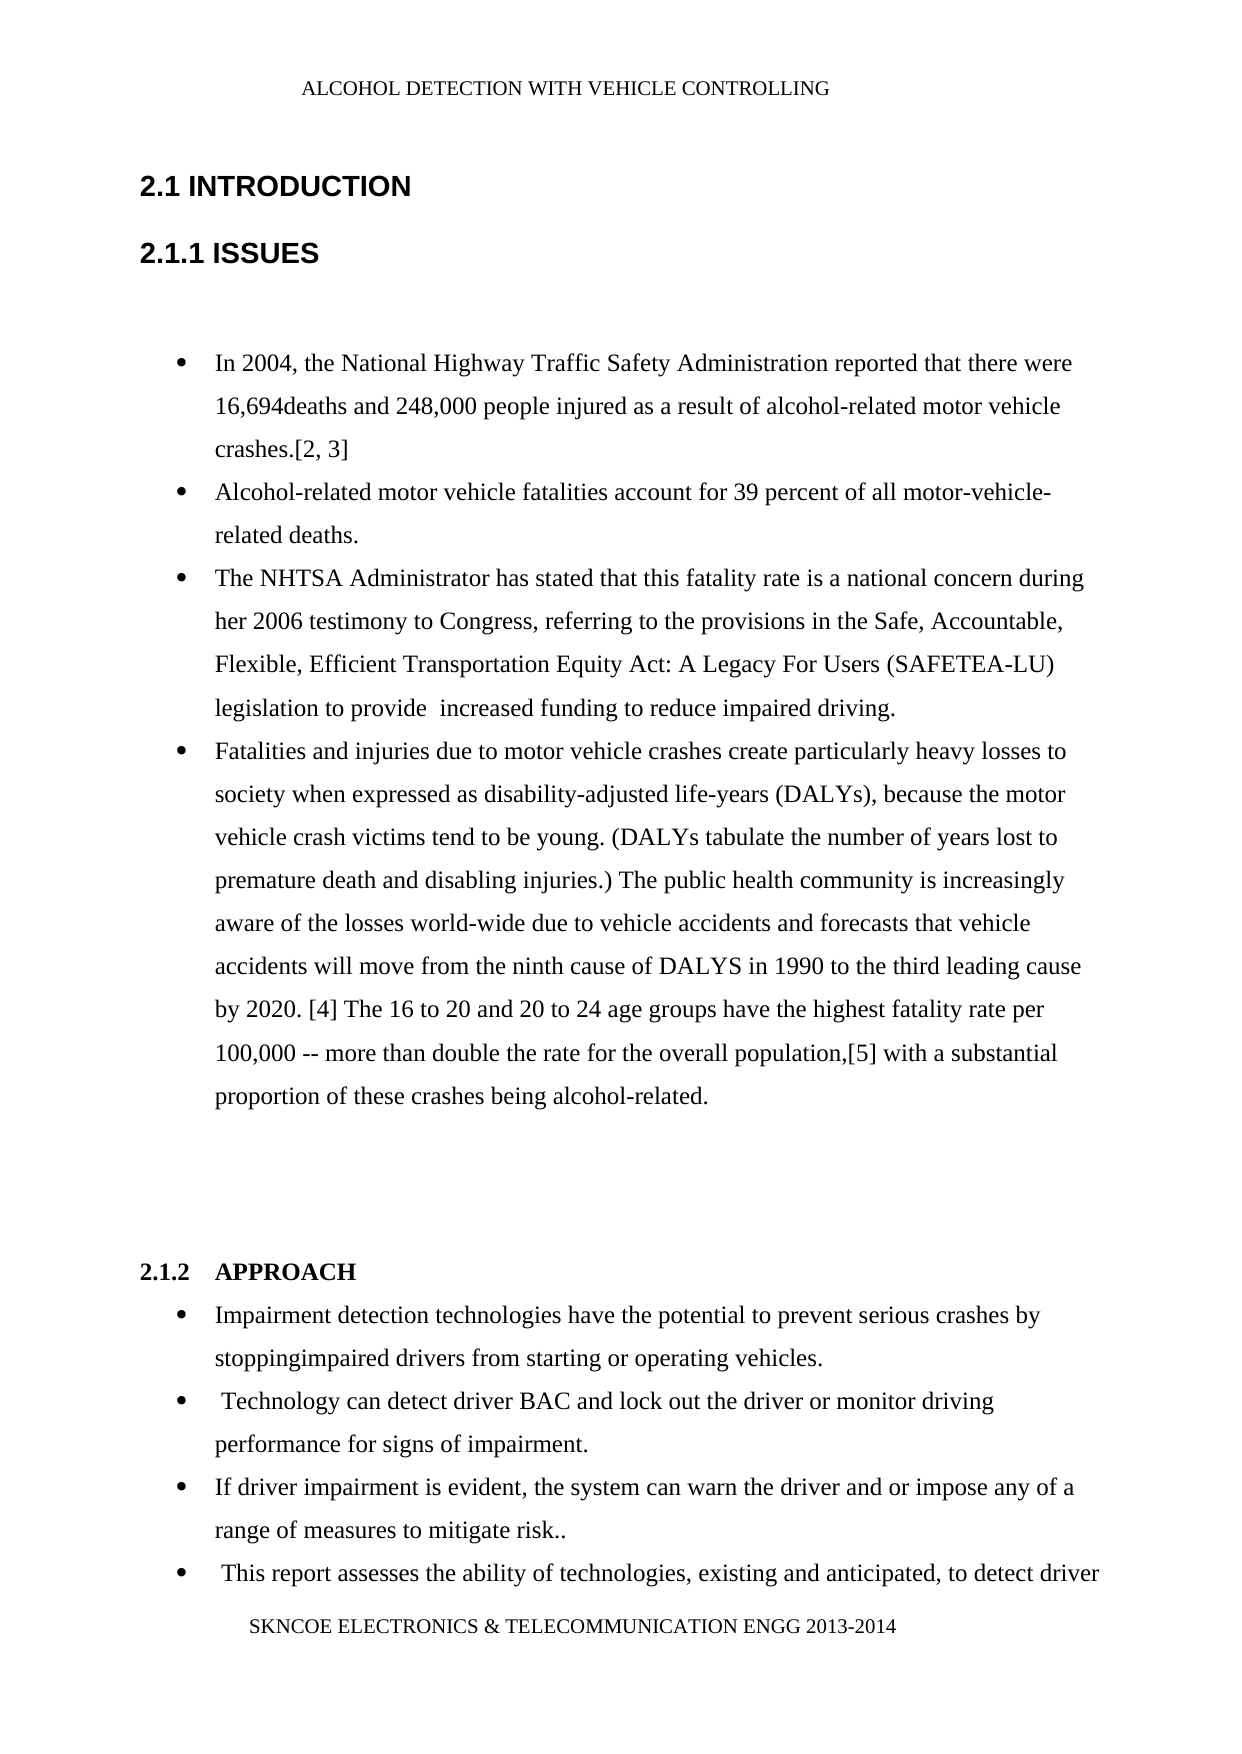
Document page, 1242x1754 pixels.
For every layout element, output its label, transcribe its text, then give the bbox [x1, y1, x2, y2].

list Alcohol-related motor vehicle fatalities account for 39 percent of all motor-vehicle-related deaths. [177, 477, 1104, 549]
text 2.1 INTRODUCTION [139, 169, 1104, 203]
list her 2006 testimony to Congress, referring to the provisions in the Safe, Accountable, Flexible, Efficient Transportation Equity Act: A Legacy For Users (SAFETEA-LU) legislation to provide increased funding to reduce impaired driving. [214, 606, 1104, 721]
text 2.1.1 ISSUES [139, 236, 1104, 270]
list Impairment detection technologies have the potential to prevent serious crashes by stoppingimpaired drivers from starting or operating vehicles. [177, 1300, 1104, 1372]
list APPROACH [139, 1257, 1104, 1285]
list Fatalities and injuries due to motor vehicle crashes create particularly heavy losses to society when expressed as disability-adjusted life-years (DALYs), because the motor vehicle crash victims tend to be young. (DALYs tabulate the number of years lost to premature death and disabling injuries.) The public health community is increasingly aware of the losses world-wide due to vehicle accidents and forecasts that vehicle accidents will move from the ninth cause of DALYS in 1990 to the third leading cause by 2020. [4] The 16 to 20 and 20 to 24 age groups have the highest fatality rate per 100,000 -- more than double the rate for the overall population,[5] with a substantial proportion of these crashes being alcohol-related. [177, 736, 1104, 1109]
list If driver impairment is evident, the system can warn the driver and or impose any of a range of measures to mitigate risk.. [177, 1472, 1104, 1544]
list In 2004, the National Highway Traffic Safety Administration reported that there were 16,694deaths and 248,000 people injured as a result of alcohol-related motor vehicle crashes.[2, 3] [177, 348, 1104, 463]
list Technology can detect driver BAC and lock out the driver or monitor driving performance for signs of impairment. [177, 1386, 1104, 1458]
list The NHTSA Administrator has stated that this fatality rate is a national concern during [177, 563, 1104, 592]
list This report assesses the ability of technologies, existing and anticipated, to detect driver [177, 1558, 1104, 1587]
